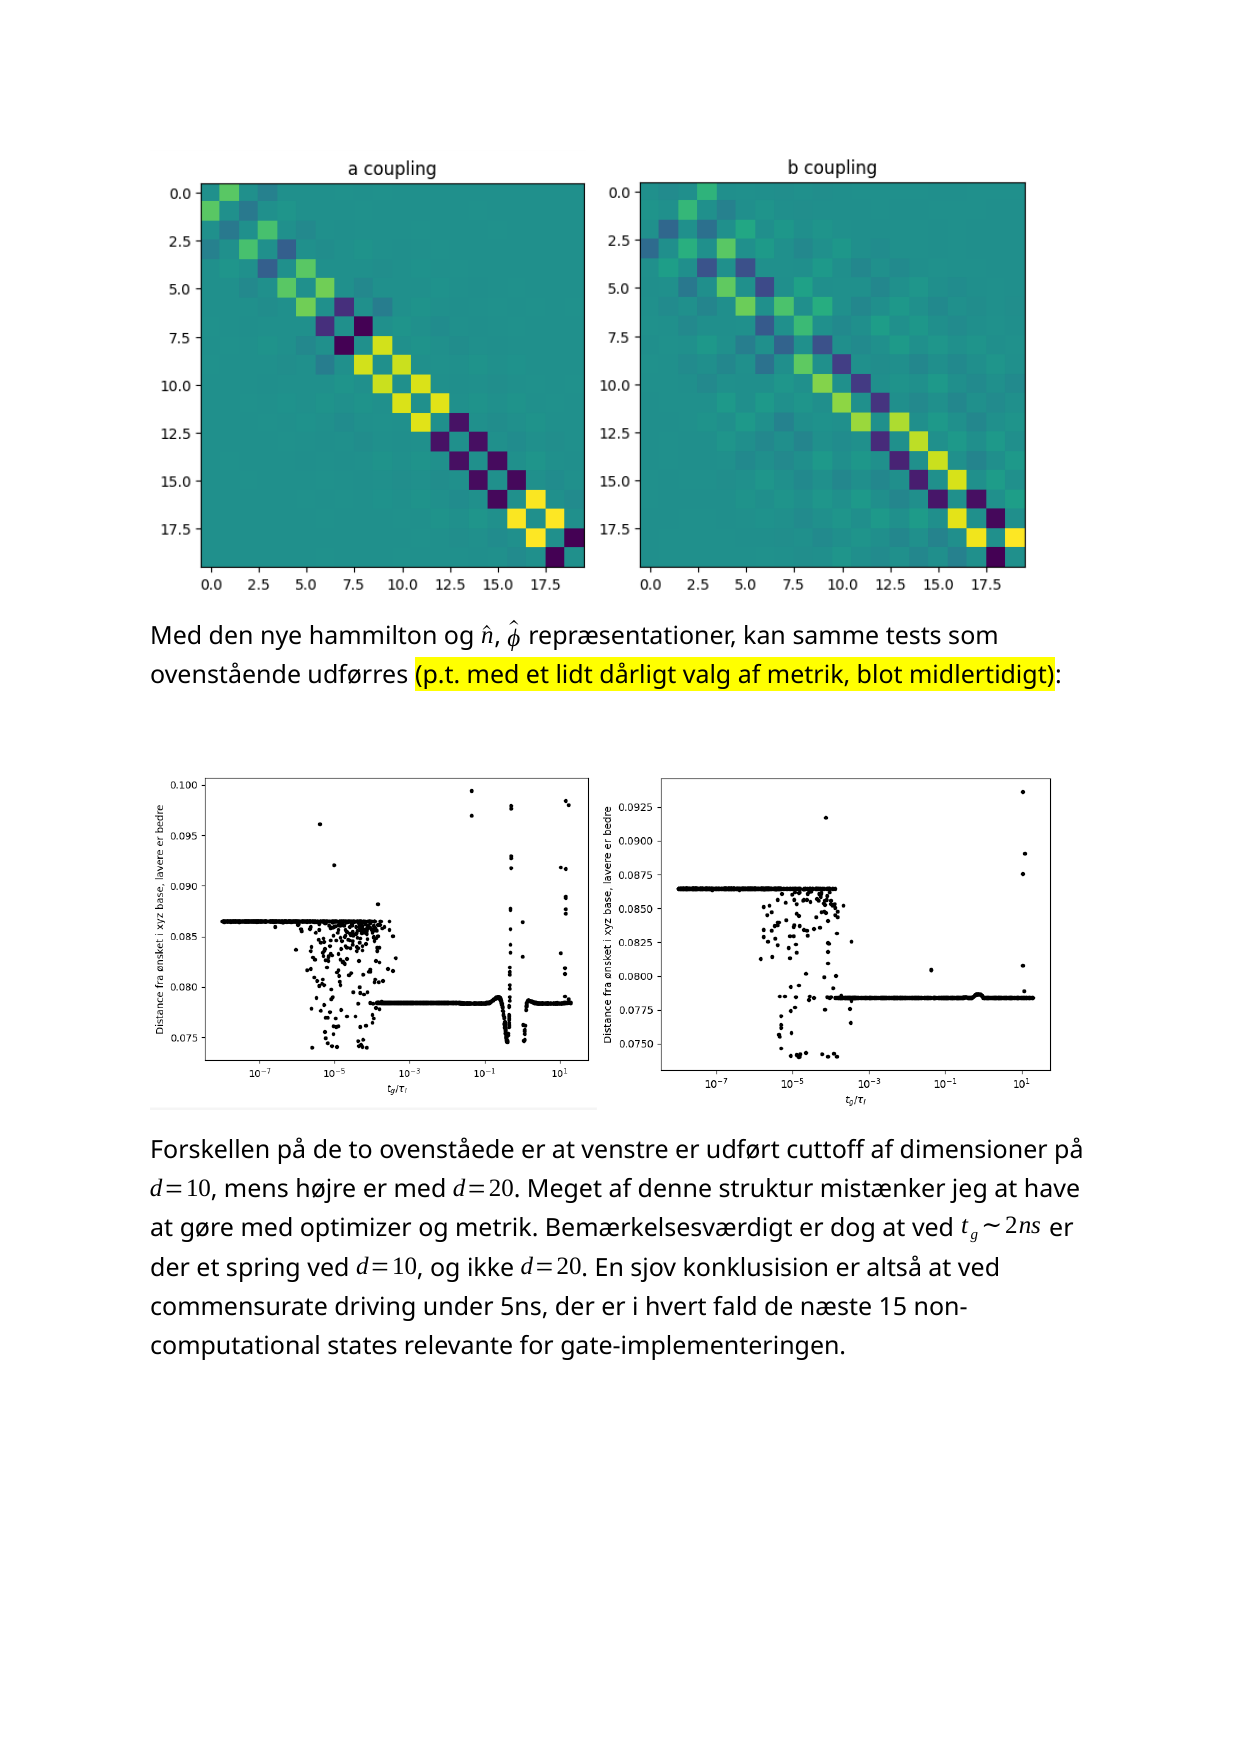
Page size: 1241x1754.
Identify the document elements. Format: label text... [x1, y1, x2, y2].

text Med den nye hammilton og , repræsentationer, kan samme tests som ovenstående udførres (p.t. med et lidt dårligt valg af metrik, blot midlertidigt): [150, 618, 1090, 691]
text Forskellen på de to ovenståede er at venstre er udført cuttoff af dimensioner på , mens højre er med . Meget af denne struktur mistænker jeg at have at gøre med optimizer og metrik. Bemærkelsesværdigt er dog at ved er der et spring ved , og ikke . En sjov konklusision er altså at ved commensurate driving under 5ns, der er i hvert fald de næste 15 non-computational states relevante for gate-implementeringen. [150, 1132, 1090, 1362]
picture [592, 151, 1030, 597]
picture [150, 768, 1058, 1110]
picture [150, 150, 586, 597]
